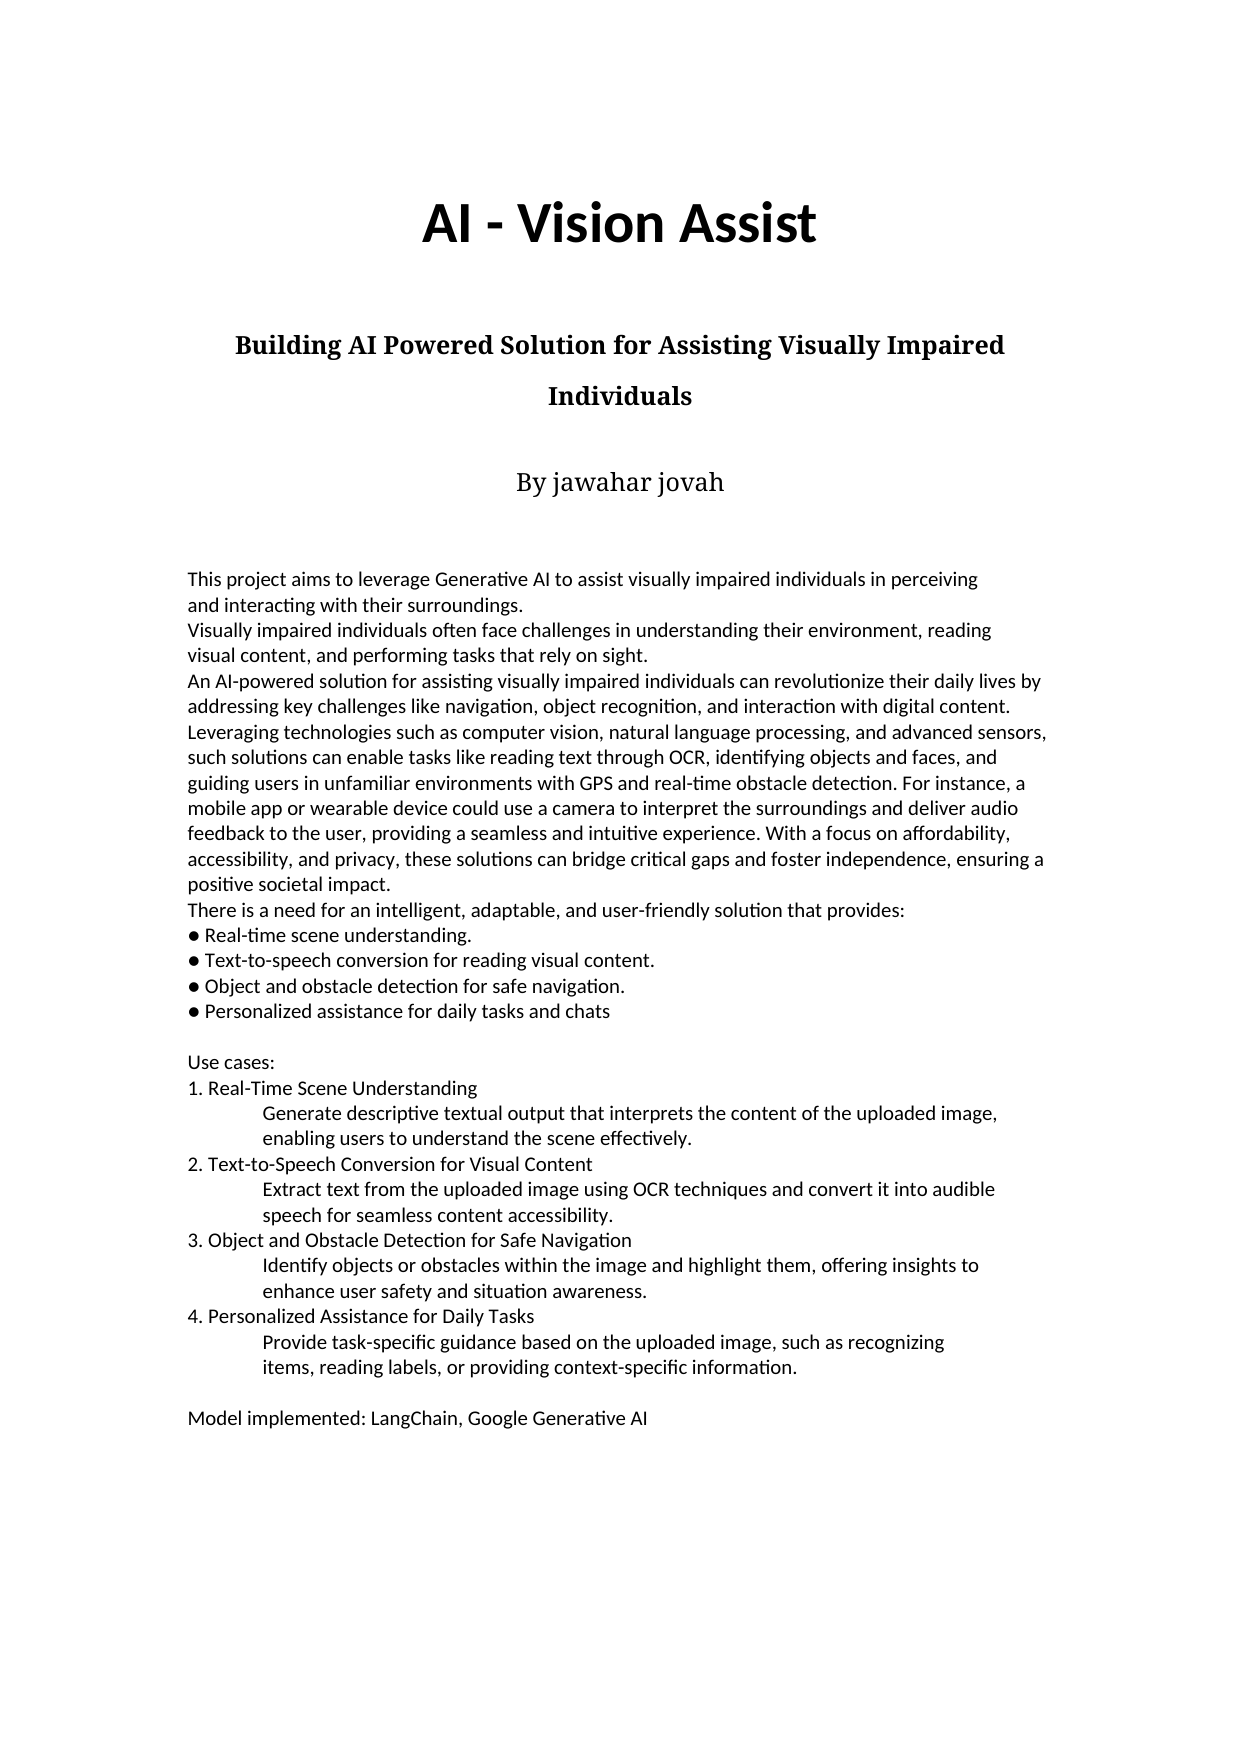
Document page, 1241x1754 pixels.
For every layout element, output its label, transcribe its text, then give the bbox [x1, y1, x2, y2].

text ● Personalized assistance for daily tasks and chats [187, 998, 1053, 1024]
text An AI-powered solution for assisting visually impaired individuals can revolutionize their daily lives by addressing key challenges like navigation, object recognition, and interaction with digital content. Leveraging technologies such as computer vision, natural language processing, and advanced sensors, such solutions can enable tasks like reading text through OCR, identifying objects and faces, and guiding users in unfamiliar environments with GPS and real-time obstacle detection. For instance, a mobile app or wearable device could use a camera to interpret the surroundings and deliver audio feedback to the user, providing a seamless and intuitive experience. With a focus on affordability, accessibility, and privacy, these solutions can bridge critical gaps and foster independence, ensuring a positive societal impact. [187, 668, 1053, 897]
text By jawahar jovah [187, 464, 1053, 498]
text visual content, and performing tasks that rely on sight. [187, 643, 1053, 668]
text ● Text-to-speech conversion for reading visual content. [187, 948, 1053, 973]
text speech for seamless content accessibility. [187, 1202, 1053, 1227]
text items, reading labels, or providing context-specific information. [187, 1354, 1053, 1380]
text ● Object and obstacle detection for safe navigation. [187, 973, 1053, 998]
text 2. Text-to-Speech Conversion for Visual Content [187, 1151, 1053, 1176]
text ● Real-time scene understanding. [187, 922, 1053, 948]
subtitle Building AI Powered Solution for Assisting Visually Impaired Individuals [187, 328, 1053, 413]
text 1. Real-Time Scene Understanding [187, 1075, 1053, 1100]
text This project aims to leverage Generative AI to assist visually impaired individuals in perceiving [187, 566, 1053, 592]
text enabling users to understand the scene effectively. [187, 1126, 1053, 1151]
text There is a need for an intelligent, adaptable, and user-friendly solution that provides: [187, 897, 1053, 922]
text 4. Personalized Assistance for Daily Tasks [187, 1303, 1053, 1329]
text Model implemented: LangChain, Google Generative AI [187, 1405, 1053, 1431]
text Extract text from the uploaded image using OCR techniques and convert it into audible [187, 1176, 1053, 1202]
text and interacting with their surroundings. [187, 592, 1053, 617]
text enhance user safety and situation awareness. [187, 1278, 1053, 1303]
subtitle AI - Vision Assist [187, 185, 1053, 257]
text Use cases: [187, 1049, 1053, 1075]
text 3. Object and Obstacle Detection for Safe Navigation [187, 1227, 1053, 1253]
text Provide task-specific guidance based on the uploaded image, such as recognizing [187, 1329, 1053, 1354]
text Identify objects or obstacles within the image and highlight them, offering insights to [187, 1253, 1053, 1278]
text Visually impaired individuals often face challenges in understanding their environment, reading [187, 617, 1053, 643]
text Generate descriptive textual output that interprets the content of the uploaded image, [187, 1100, 1053, 1126]
